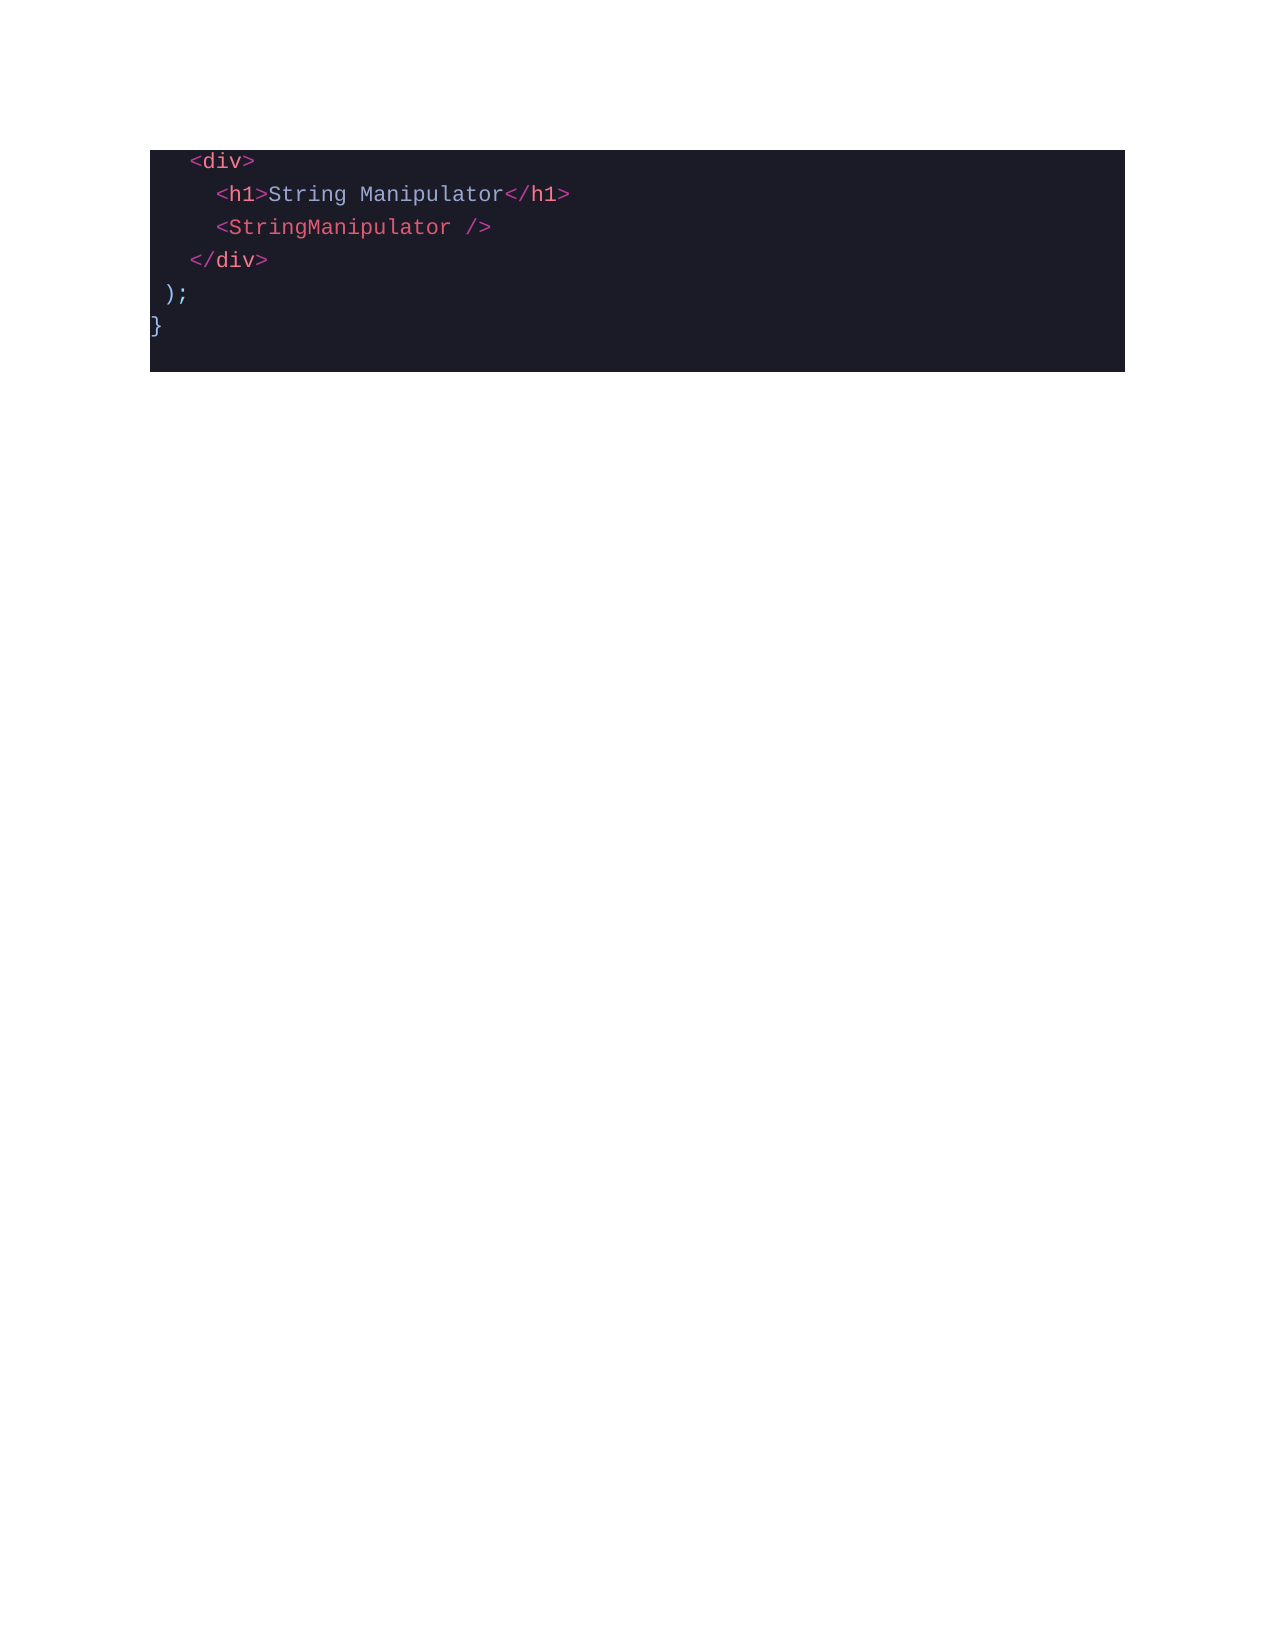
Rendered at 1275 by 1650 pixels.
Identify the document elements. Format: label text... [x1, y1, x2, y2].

text </div> [150, 249, 1125, 273]
text <div> [150, 150, 1125, 175]
text } [150, 314, 1125, 339]
text ); [150, 282, 1125, 306]
text <StringManipulator /> [150, 216, 1125, 241]
text <h1>String Manipulator</h1> [150, 183, 1125, 208]
